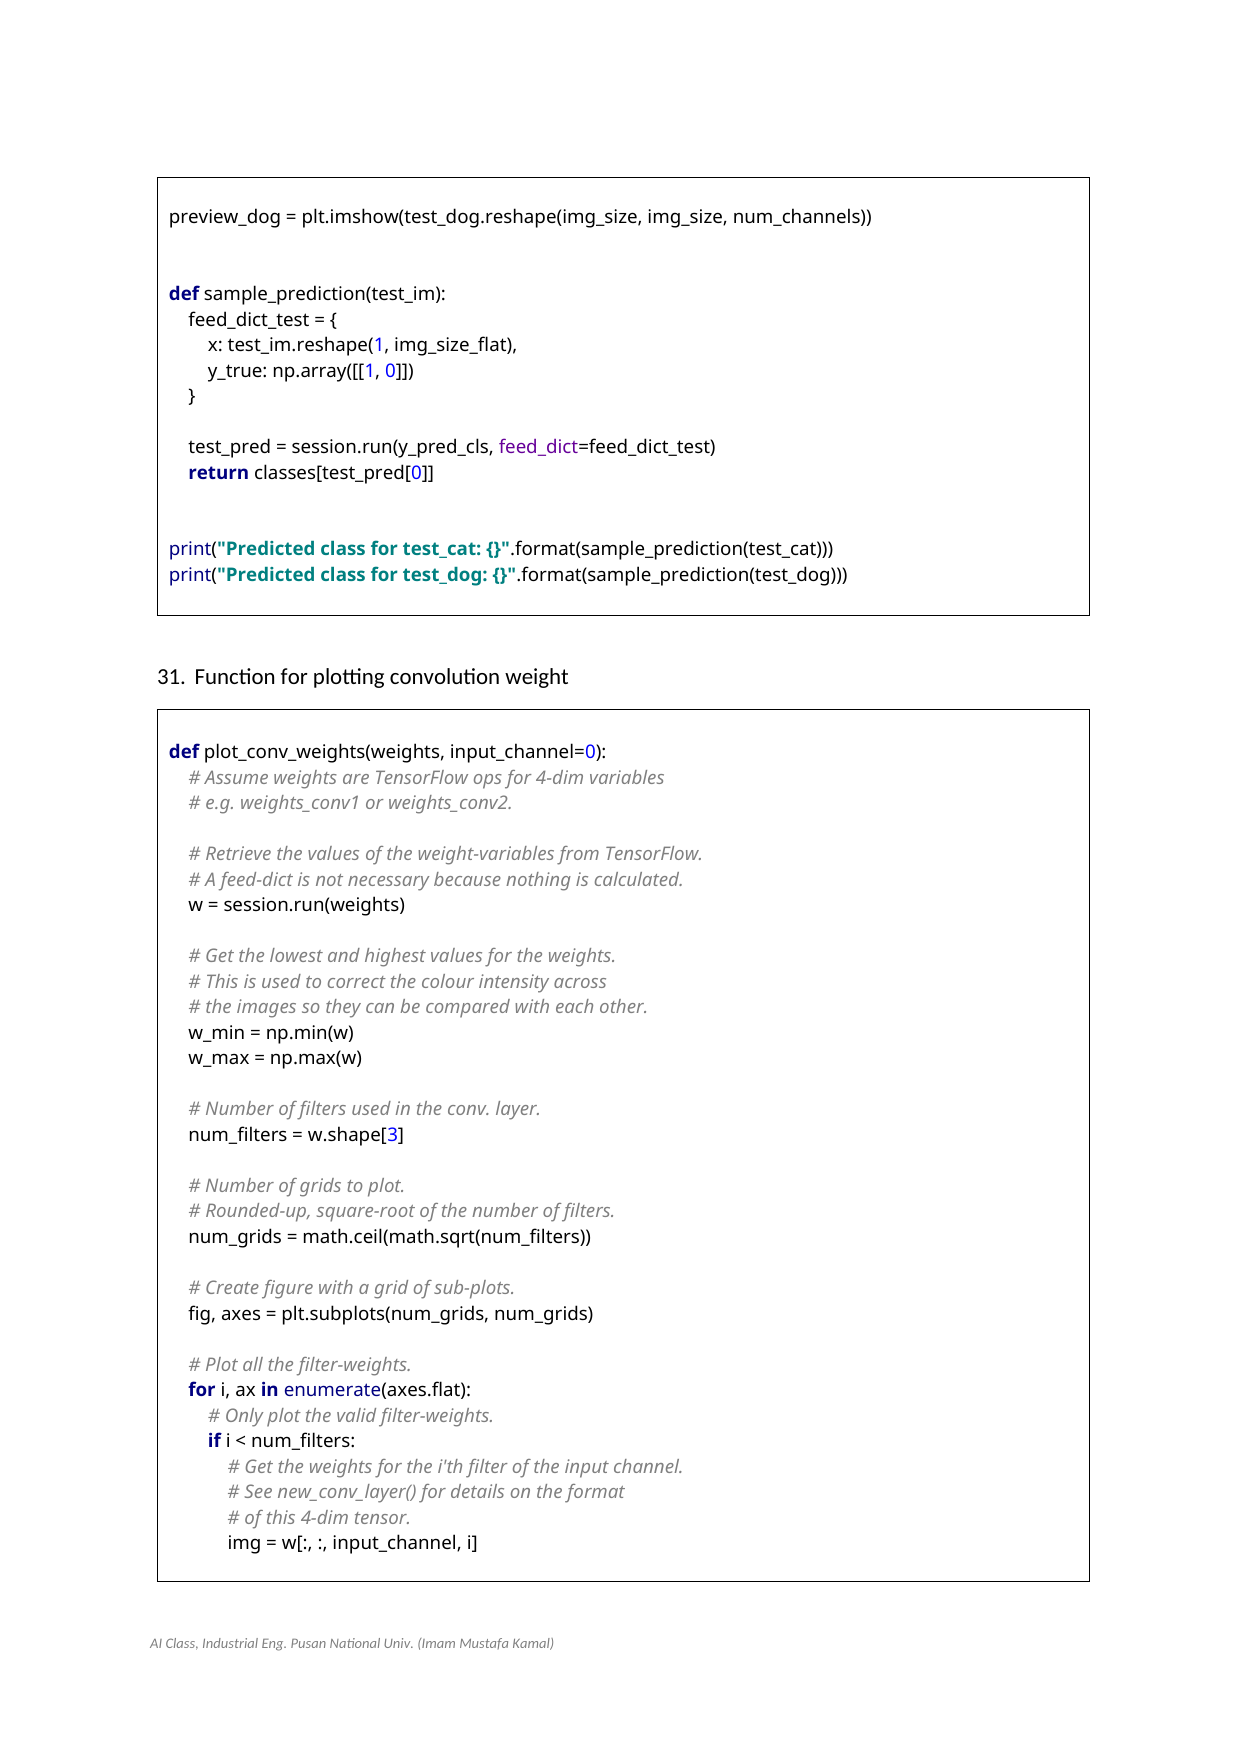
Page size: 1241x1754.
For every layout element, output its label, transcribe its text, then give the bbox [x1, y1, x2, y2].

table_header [158, 178, 1089, 614]
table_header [158, 710, 1089, 1581]
list Function for plotting convolution weight [157, 662, 1090, 691]
